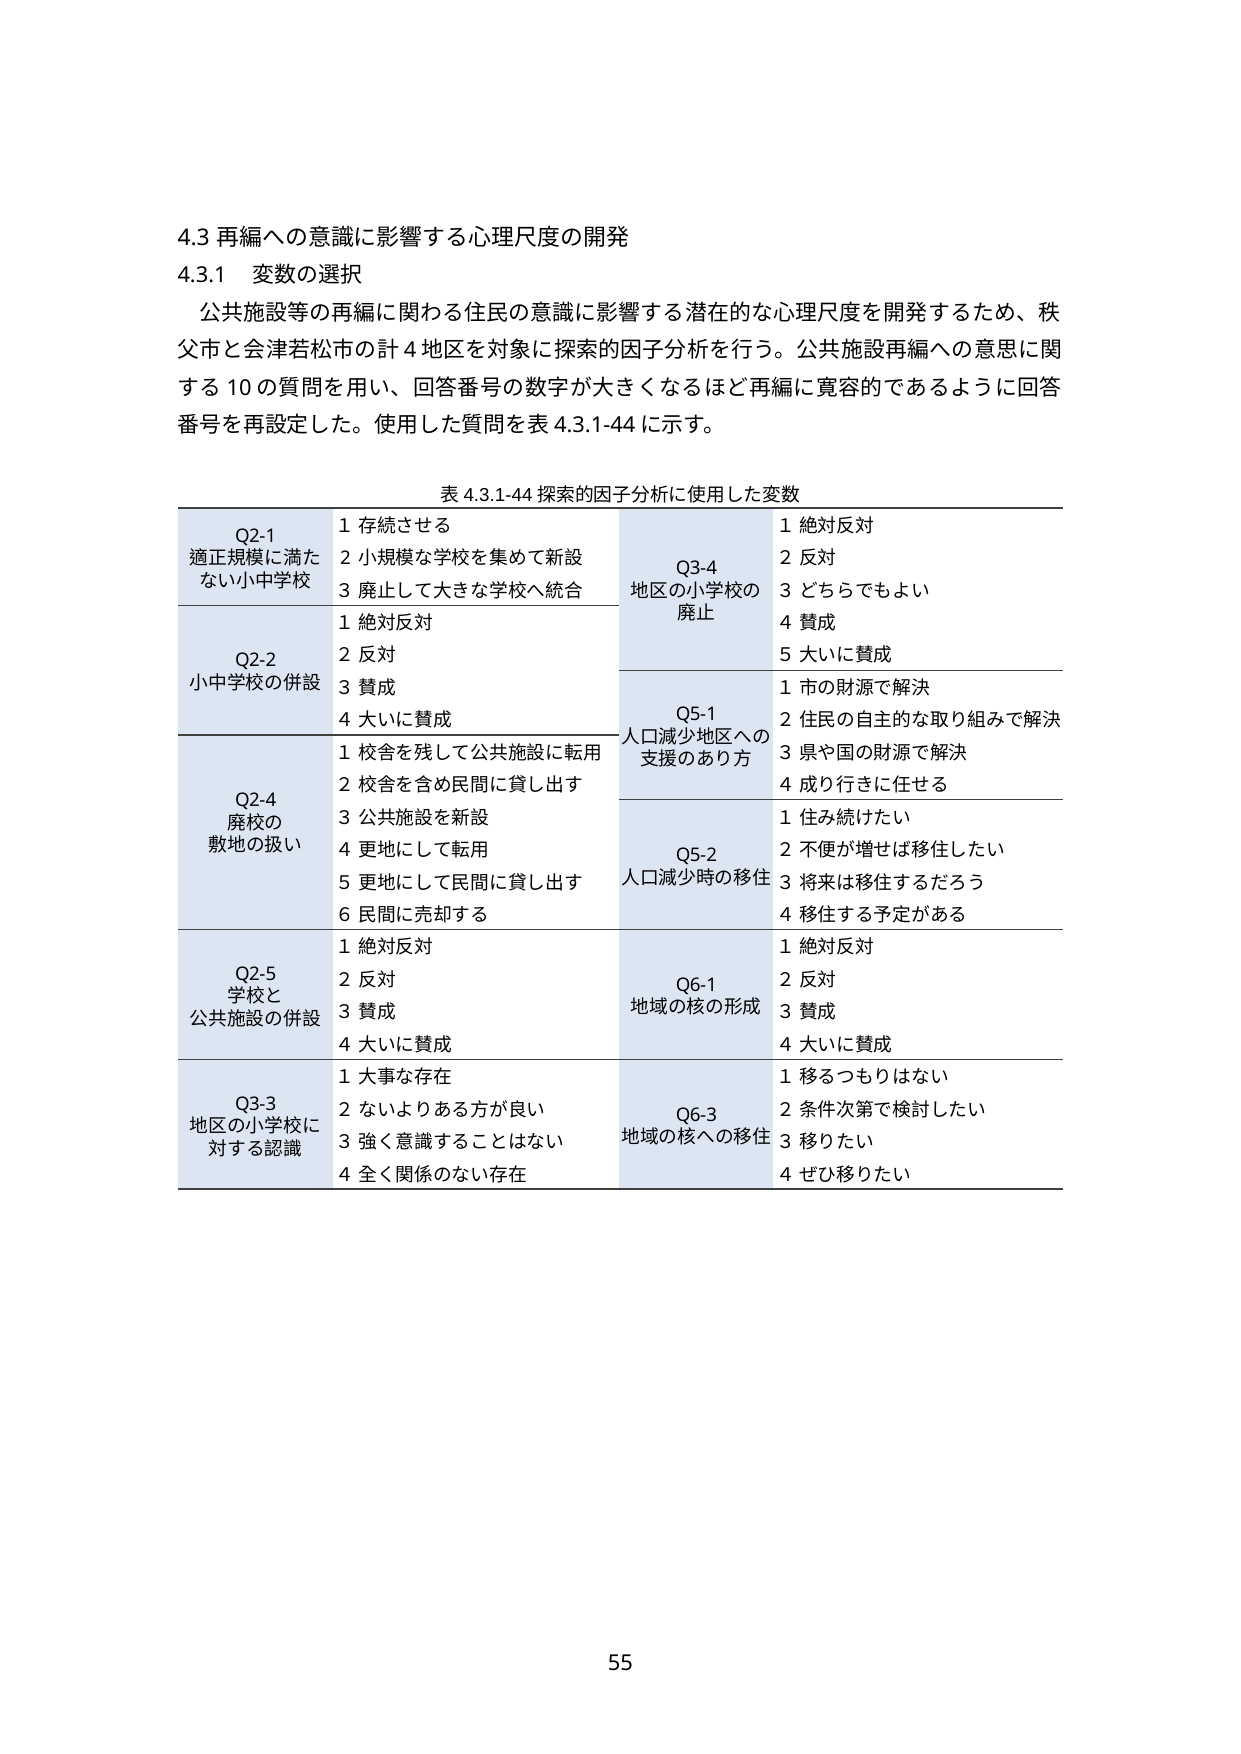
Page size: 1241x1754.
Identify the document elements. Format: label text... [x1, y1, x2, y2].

subtitle 再編への意識に影響する心理尺度の開発 [177, 217, 1063, 254]
subtitle 変数の選択 [177, 254, 1063, 292]
